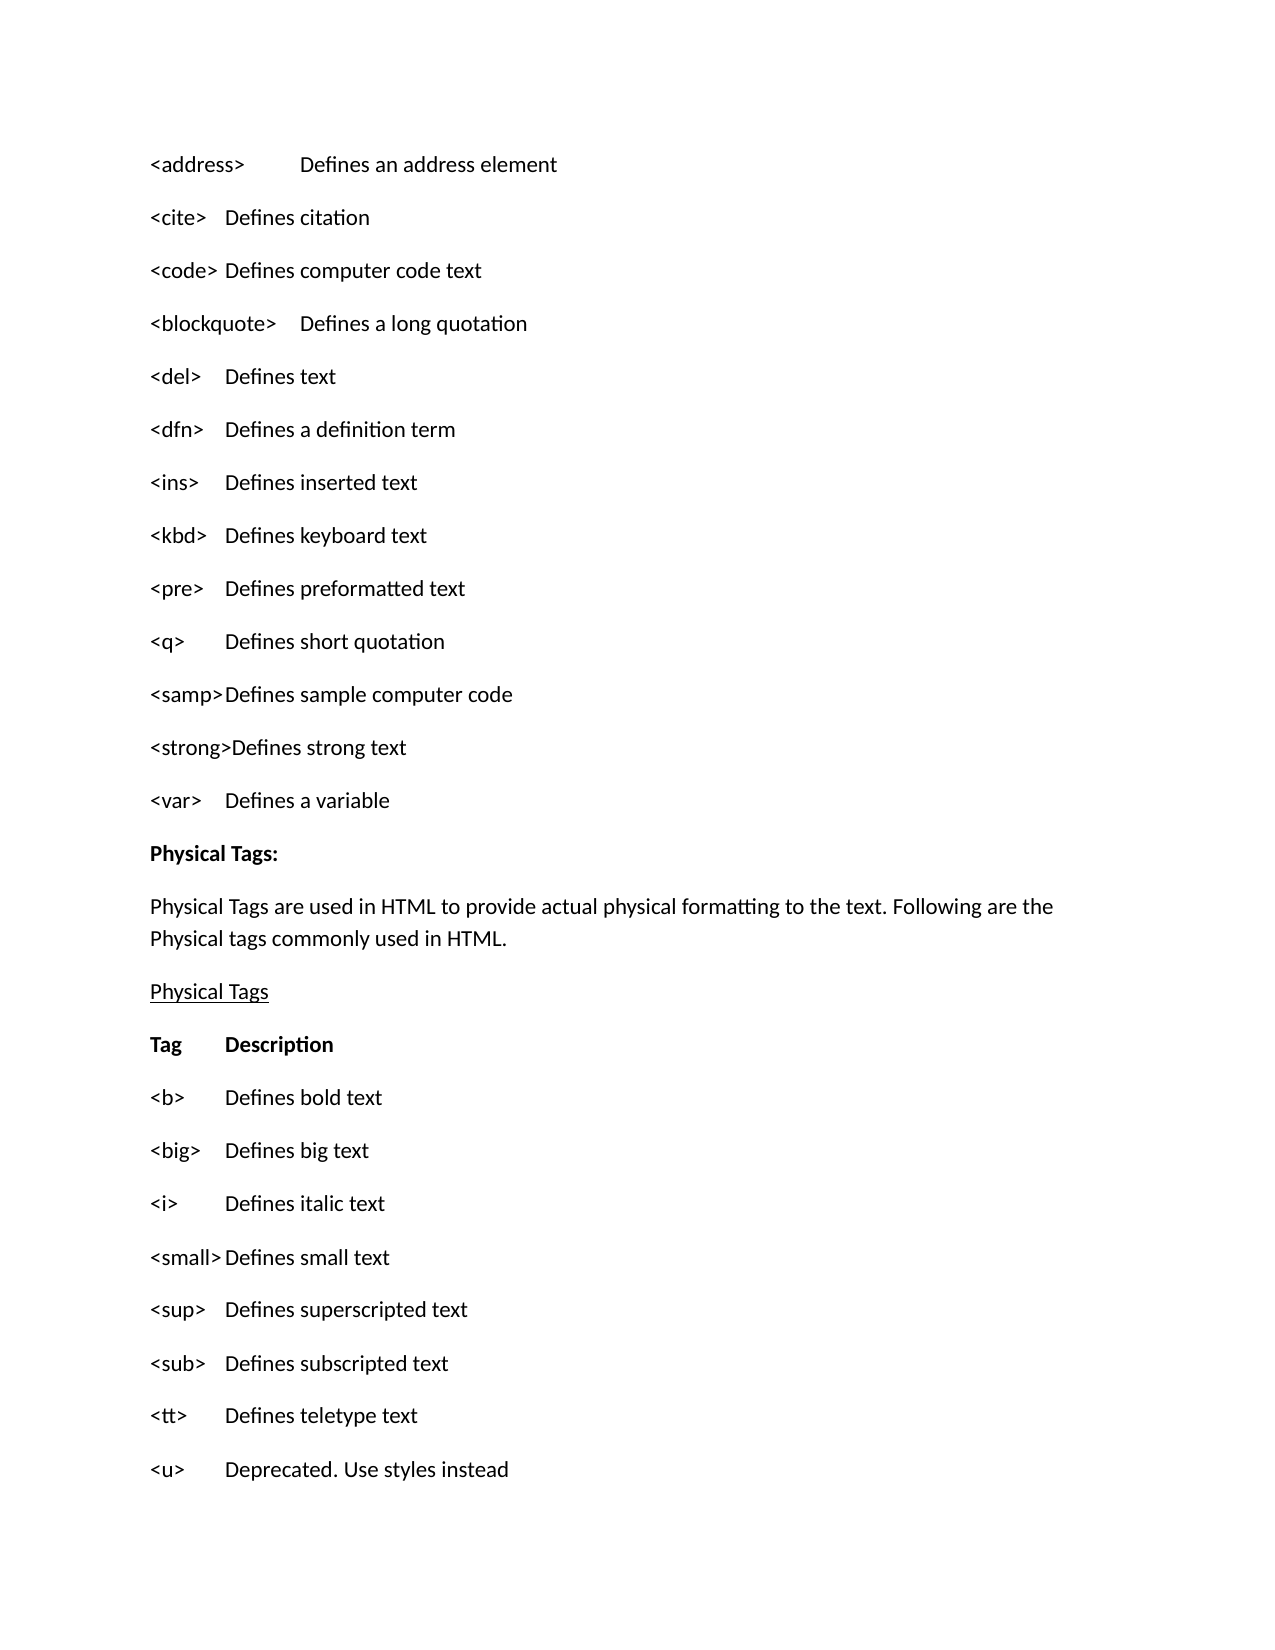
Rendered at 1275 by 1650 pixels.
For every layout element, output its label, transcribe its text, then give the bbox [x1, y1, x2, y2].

text <big> Defines big text [150, 1137, 1125, 1164]
text <dfn> Defines a definition term [150, 415, 1125, 443]
text <blockquote> Defines a long quotation [150, 309, 1125, 337]
text <small> Defines small text [150, 1243, 1125, 1271]
text Physical Tags [150, 977, 1125, 1006]
text Physical Tags are used in HTML to provide actual physical formatting to the text. Following are the Physical tags commonly used in HTML. [150, 892, 1125, 952]
text <sup> Defines superscripted text [150, 1296, 1125, 1324]
text <u> Deprecated. Use styles instead [150, 1455, 1125, 1483]
text <q> Defines short quotation [150, 627, 1125, 655]
text <samp> Defines sample computer code [150, 680, 1125, 708]
text <strong>Defines strong text [150, 733, 1125, 761]
text <address> Defines an address element [150, 150, 1125, 178]
text <sub> Defines subscripted text [150, 1349, 1125, 1377]
text <var> Defines a variable [150, 786, 1125, 814]
text <code> Defines computer code text [150, 256, 1125, 284]
text <cite> Defines citation [150, 203, 1125, 231]
text <pre> Defines preformatted text [150, 574, 1125, 602]
text <del> Defines text [150, 362, 1125, 390]
text Physical Tags: [150, 839, 1125, 867]
text <b> Defines bold text [150, 1083, 1125, 1112]
text <ins> Defines inserted text [150, 468, 1125, 496]
text <kbd> Defines keyboard text [150, 521, 1125, 549]
text Tag Description [150, 1031, 1125, 1058]
text <i> Defines italic text [150, 1189, 1125, 1218]
text <tt> Defines teletype text [150, 1402, 1125, 1430]
